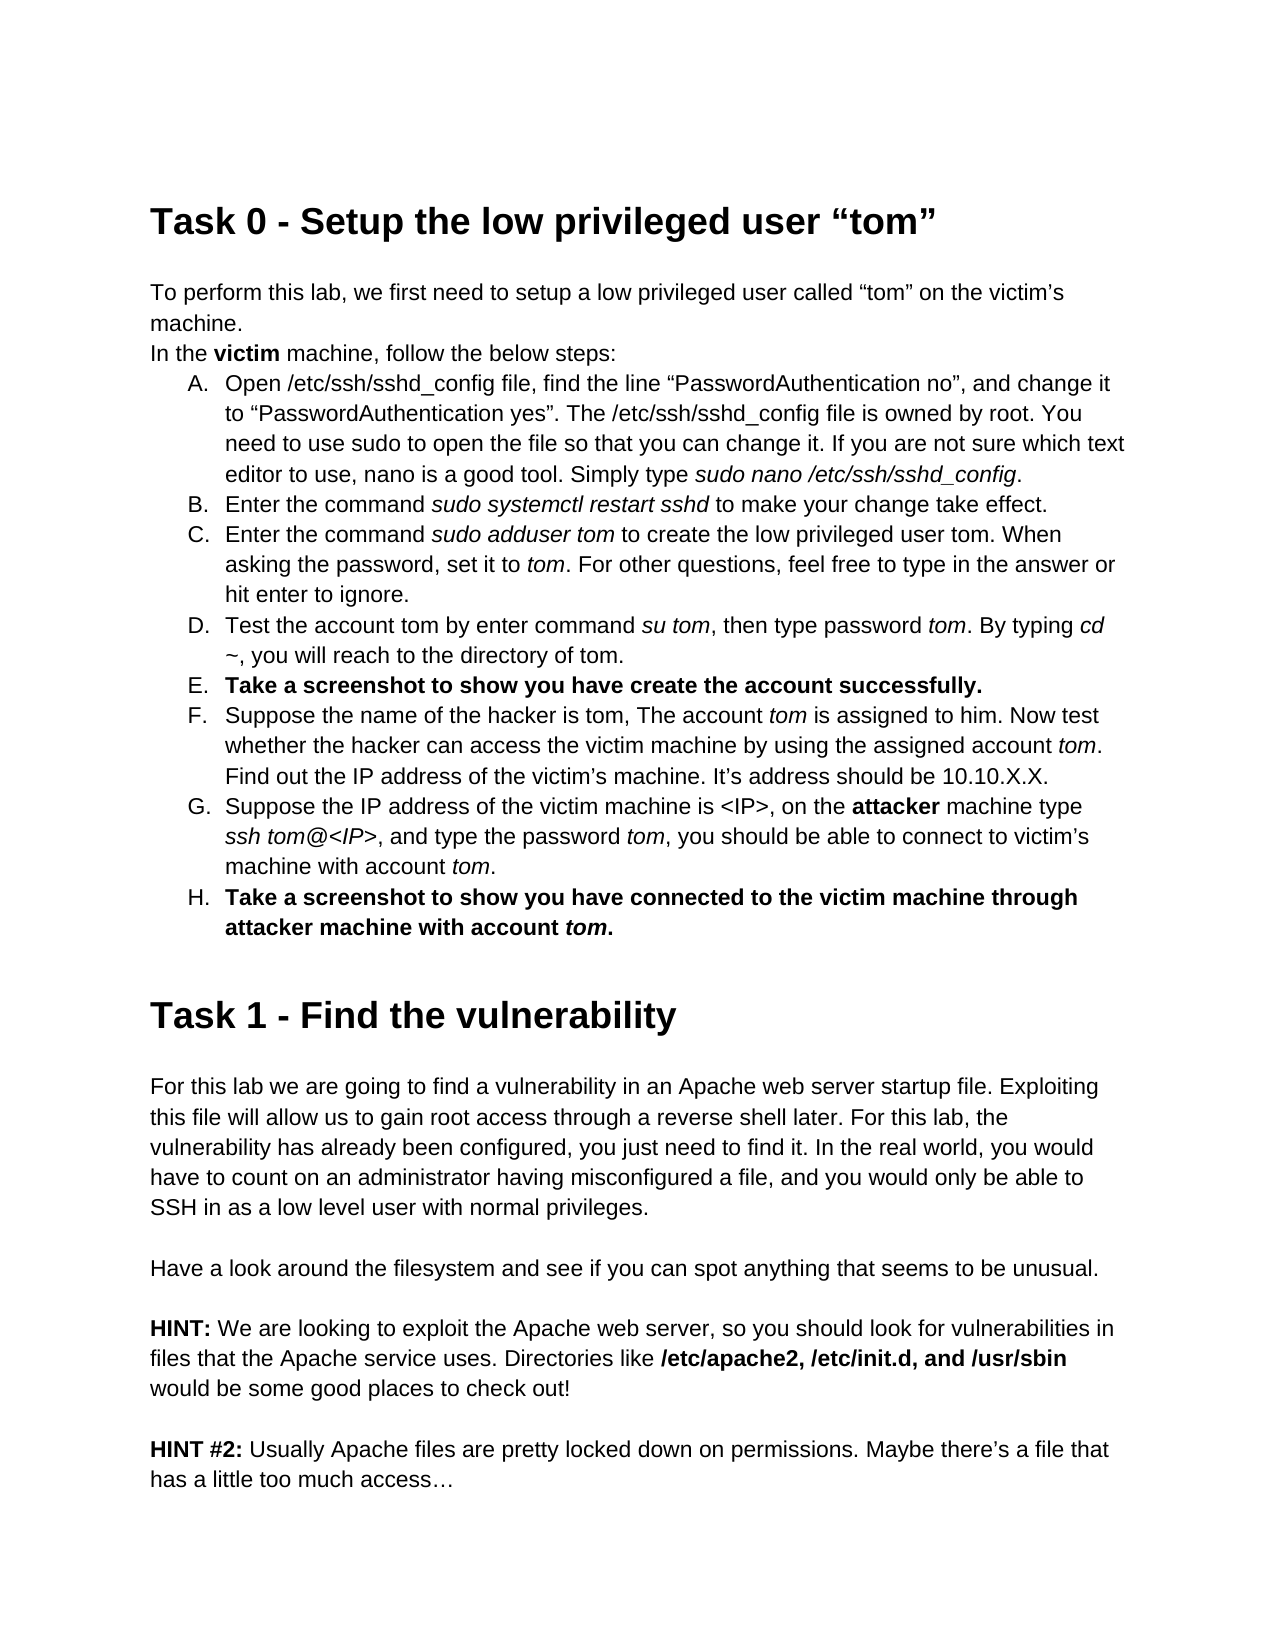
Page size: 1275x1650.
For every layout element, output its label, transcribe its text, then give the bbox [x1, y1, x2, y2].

text HINT: We are looking to exploit the Apache web server, so you should look for vulnerabilities in files that the Apache service uses. Directories like /etc/apache2, /etc/init.d, and /usr/sbin would be some good places to check out! [150, 1315, 1125, 1402]
text HINT #2: Usually Apache files are pretty locked down on permissions. Maybe there’s a file that has a little too much access… [150, 1436, 1125, 1492]
list Suppose the name of the hacker is tom, The account tom is assigned to him. Now test whether the hacker can access the victim machine by using the assigned account tom. Find out the IP address of the victim’s machine. It’s address should be 10.10.X.X. [187, 702, 1125, 789]
text Task 0 - Setup the low privileged user “tom” [150, 199, 1125, 243]
text For this lab we are going to find a vulnerability in an Apache web server startup file. Exploiting this file will allow us to gain root access through a reverse shell later. For this lab, the vulnerability has already been configured, you just need to find it. In the real world, you would have to count on an administrator having misconfigured a file, and you would only be able to SSH in as a low level user with normal privileges. [150, 1073, 1125, 1221]
list Suppose the IP address of the victim machine is <IP>, on the attacker machine type ssh tom@<IP>, and type the password tom, you should be able to connect to victim’s machine with account tom. [187, 793, 1125, 880]
list Enter the command sudo adduser tom to create the low privileged user tom. When asking the password, set it to tom. For other questions, feel free to type in the answer or hit enter to ignore. [187, 521, 1125, 608]
text Have a look around the filesystem and see if you can spot anything that seems to be unusual. [150, 1254, 1125, 1281]
text To perform this lab, we first need to setup a low privileged user called “tom” on the victim’s machine. [150, 279, 1125, 336]
list Open /etc/ssh/sshd_config file, find the line “PasswordAuthentication no”, and change it to “PasswordAuthentication yes”. The /etc/ssh/sshd_config file is owned by root. You need to use sudo to open the file so that you can change it. If you are not sure which text editor to use, nano is a good tool. Simply type sudo nano /etc/ssh/sshd_config. [187, 370, 1125, 487]
list Enter the command sudo systemctl restart sshd to make your change take effect. [187, 491, 1125, 517]
list Take a screenshot to show you have create the account successfully. [187, 672, 1125, 698]
list Take a screenshot to show you have connected to the victim machine through attacker machine with account tom. [187, 883, 1125, 940]
text In the victim machine, follow the below steps: [150, 340, 1125, 366]
text Task 1 - Find the vulnerability [150, 993, 1125, 1037]
list Test the account tom by enter command su tom, then type password tom. By typing cd ~, you will reach to the directory of tom. [187, 612, 1125, 668]
